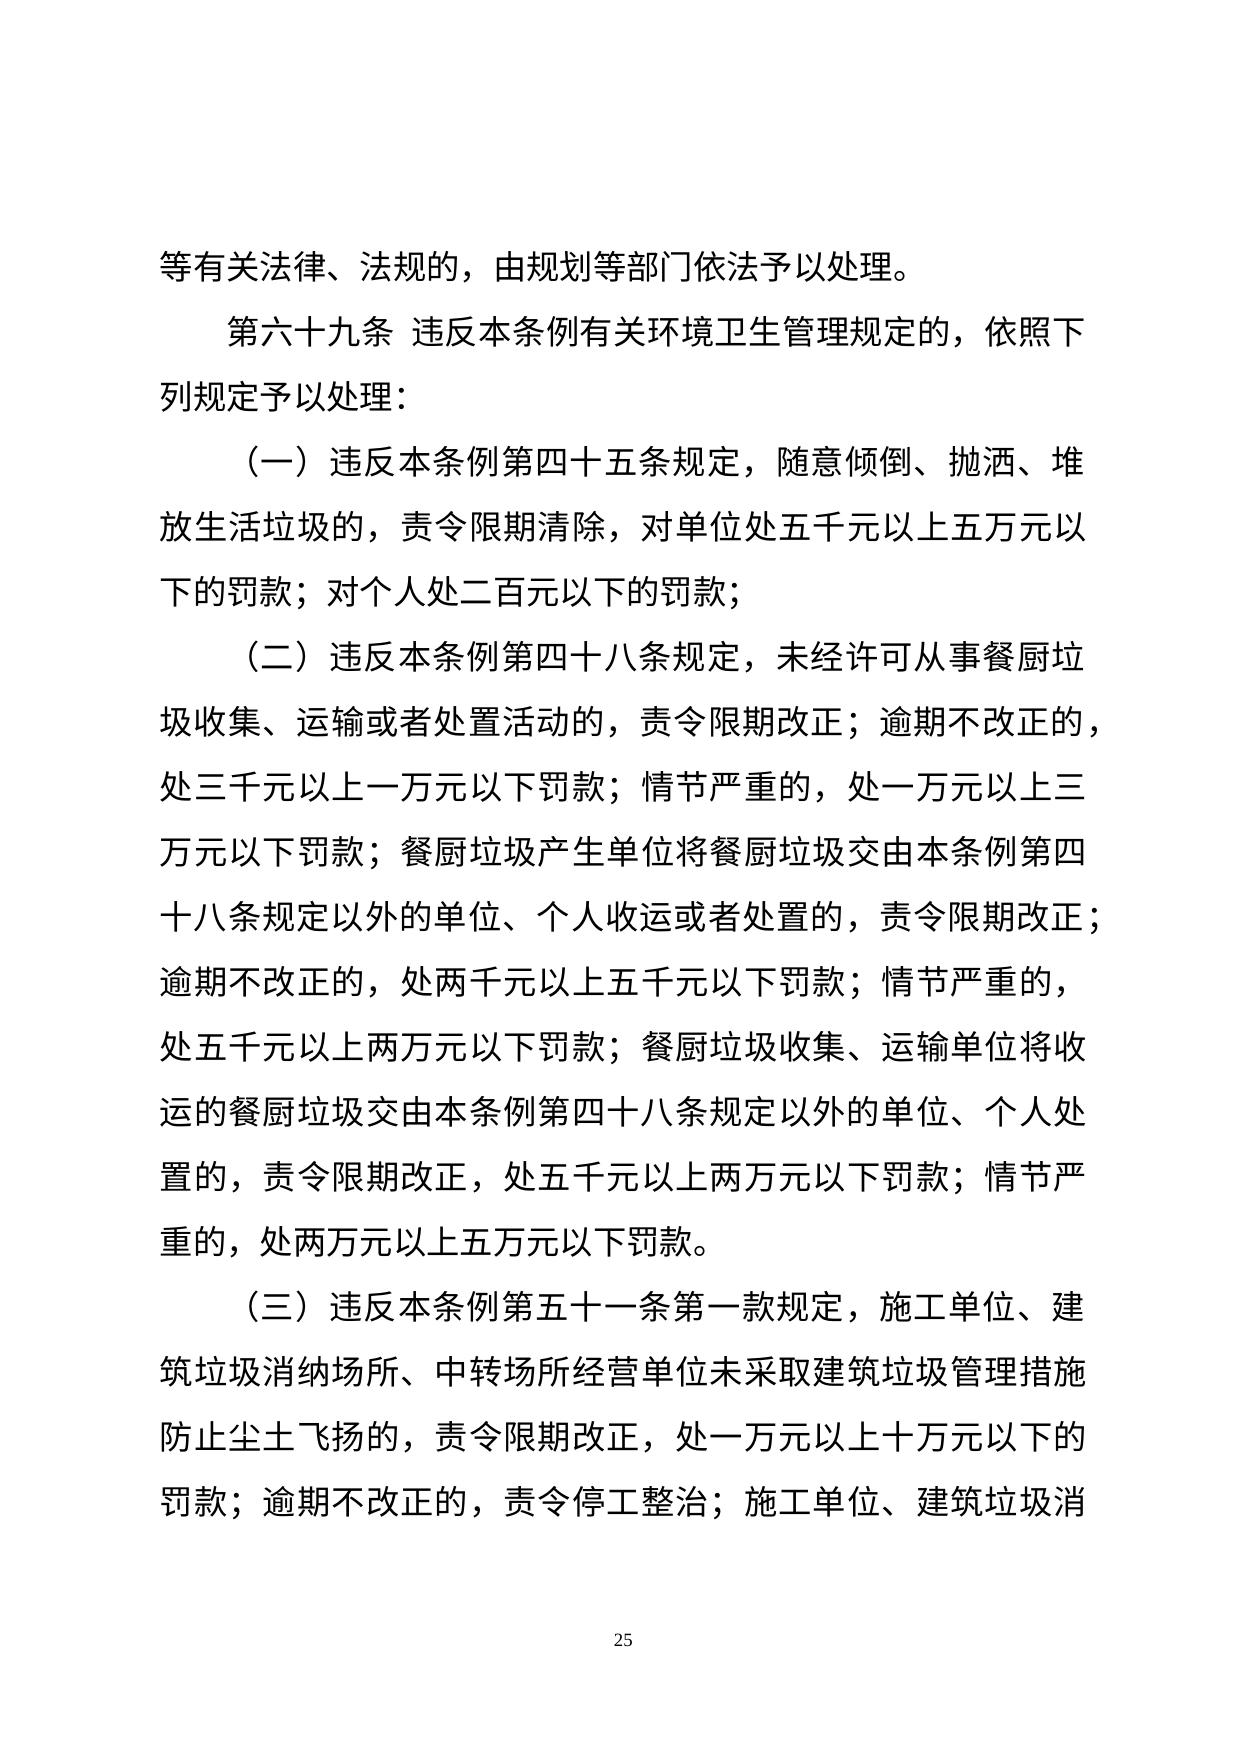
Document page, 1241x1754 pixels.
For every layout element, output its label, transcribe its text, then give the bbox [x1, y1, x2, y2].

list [159, 233, 1087, 298]
text （一）违反本条例第四十五条规定，随意倾倒、抛洒、堆放生活垃圾的，责令限期清除，对单位处五千元以上五万元以下的罚款；对个人处二百元以下的罚款； [159, 428, 1087, 623]
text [159, 1273, 1087, 1533]
text （二）违反本条例第四十八条规定，未经许可从事餐厨垃圾收集、运输或者处置活动的，责令限期改正；逾期不改正的，处三千元以上一万元以下罚款；情节严重的，处一万元以上三万元以下罚款；餐厨垃圾产生单位将餐厨垃圾交由本条例第四十八条规定以外的单位、个人收运或者处置的，责令限期改正；逾期不改正的，处两千元以上五千元以下罚款；情节严重的，处五千元以上两万元以下罚款；餐厨垃圾收集、运输单位将收运的餐厨垃圾交由本条例第四十八条规定以外的单位、个人处置的，责令限期改正，处五千元以上两万元以下罚款；情节严重的，处两万元以上五万元以下罚款。 [159, 623, 1087, 1273]
text 第六十九条 违反本条例有关环境卫生管理规定的，依照下列规定予以处理： [159, 298, 1087, 428]
